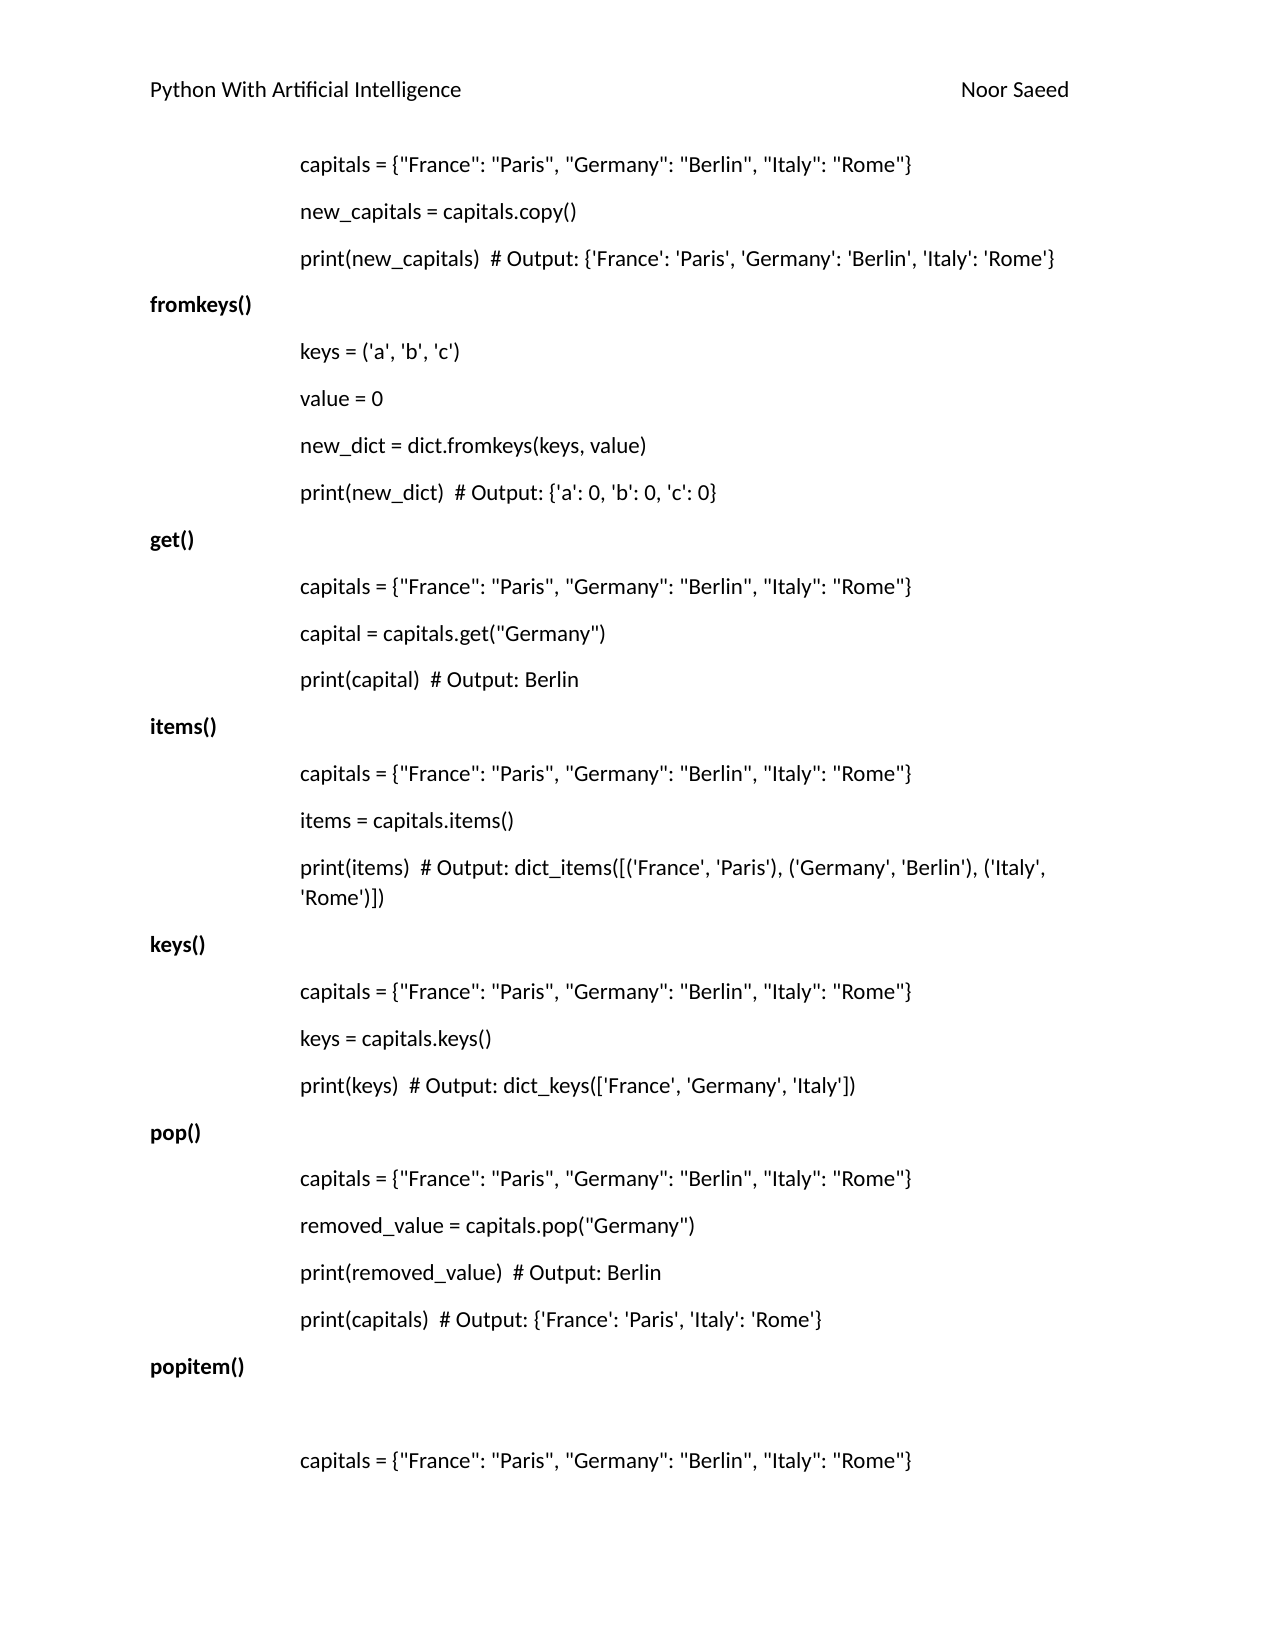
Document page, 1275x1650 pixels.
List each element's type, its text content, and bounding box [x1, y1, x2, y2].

text print(items) # Output: dict_items([('France', 'Paris'), ('Germany', 'Berlin'), ('Italy', 'Rome')]) [300, 853, 1125, 911]
text print(keys) # Output: dict_keys(['France', 'Germany', 'Italy']) [300, 1071, 1125, 1099]
text new_capitals = capitals.copy() [300, 197, 1125, 225]
text items = capitals.items() [300, 806, 1125, 834]
text get() [150, 525, 1125, 553]
text keys = capitals.keys() [300, 1024, 1125, 1052]
text print(new_dict) # Output: {'a': 0, 'b': 0, 'c': 0} [300, 478, 1125, 506]
text capitals = {"France": "Paris", "Germany": "Berlin", "Italy": "Rome"} [300, 759, 1125, 787]
text capitals = {"France": "Paris", "Germany": "Berlin", "Italy": "Rome"} [300, 1446, 1125, 1474]
text capital = capitals.get("Germany") [300, 619, 1125, 647]
text fromkeys() [150, 291, 1125, 319]
text capitals = {"France": "Paris", "Germany": "Berlin", "Italy": "Rome"} [300, 977, 1125, 1005]
text print(capital) # Output: Berlin [300, 666, 1125, 694]
text items() [150, 712, 1125, 741]
text popitem() [150, 1352, 1125, 1380]
text value = 0 [300, 384, 1125, 412]
text capitals = {"France": "Paris", "Germany": "Berlin", "Italy": "Rome"} [300, 1164, 1125, 1193]
text new_dict = dict.fromkeys(keys, value) [300, 431, 1125, 459]
text keys = ('a', 'b', 'c') [300, 337, 1125, 366]
text print(new_capitals) # Output: {'France': 'Paris', 'Germany': 'Berlin', 'Italy': 'Rome'} [300, 244, 1125, 272]
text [300, 150, 1125, 178]
text print(removed_value) # Output: Berlin [300, 1258, 1125, 1286]
text capitals = {"France": "Paris", "Germany": "Berlin", "Italy": "Rome"} [300, 572, 1125, 600]
text pop() [150, 1118, 1125, 1146]
text removed_value = capitals.pop("Germany") [300, 1211, 1125, 1239]
text keys() [150, 930, 1125, 958]
text print(capitals) # Output: {'France': 'Paris', 'Italy': 'Rome'} [300, 1305, 1125, 1333]
